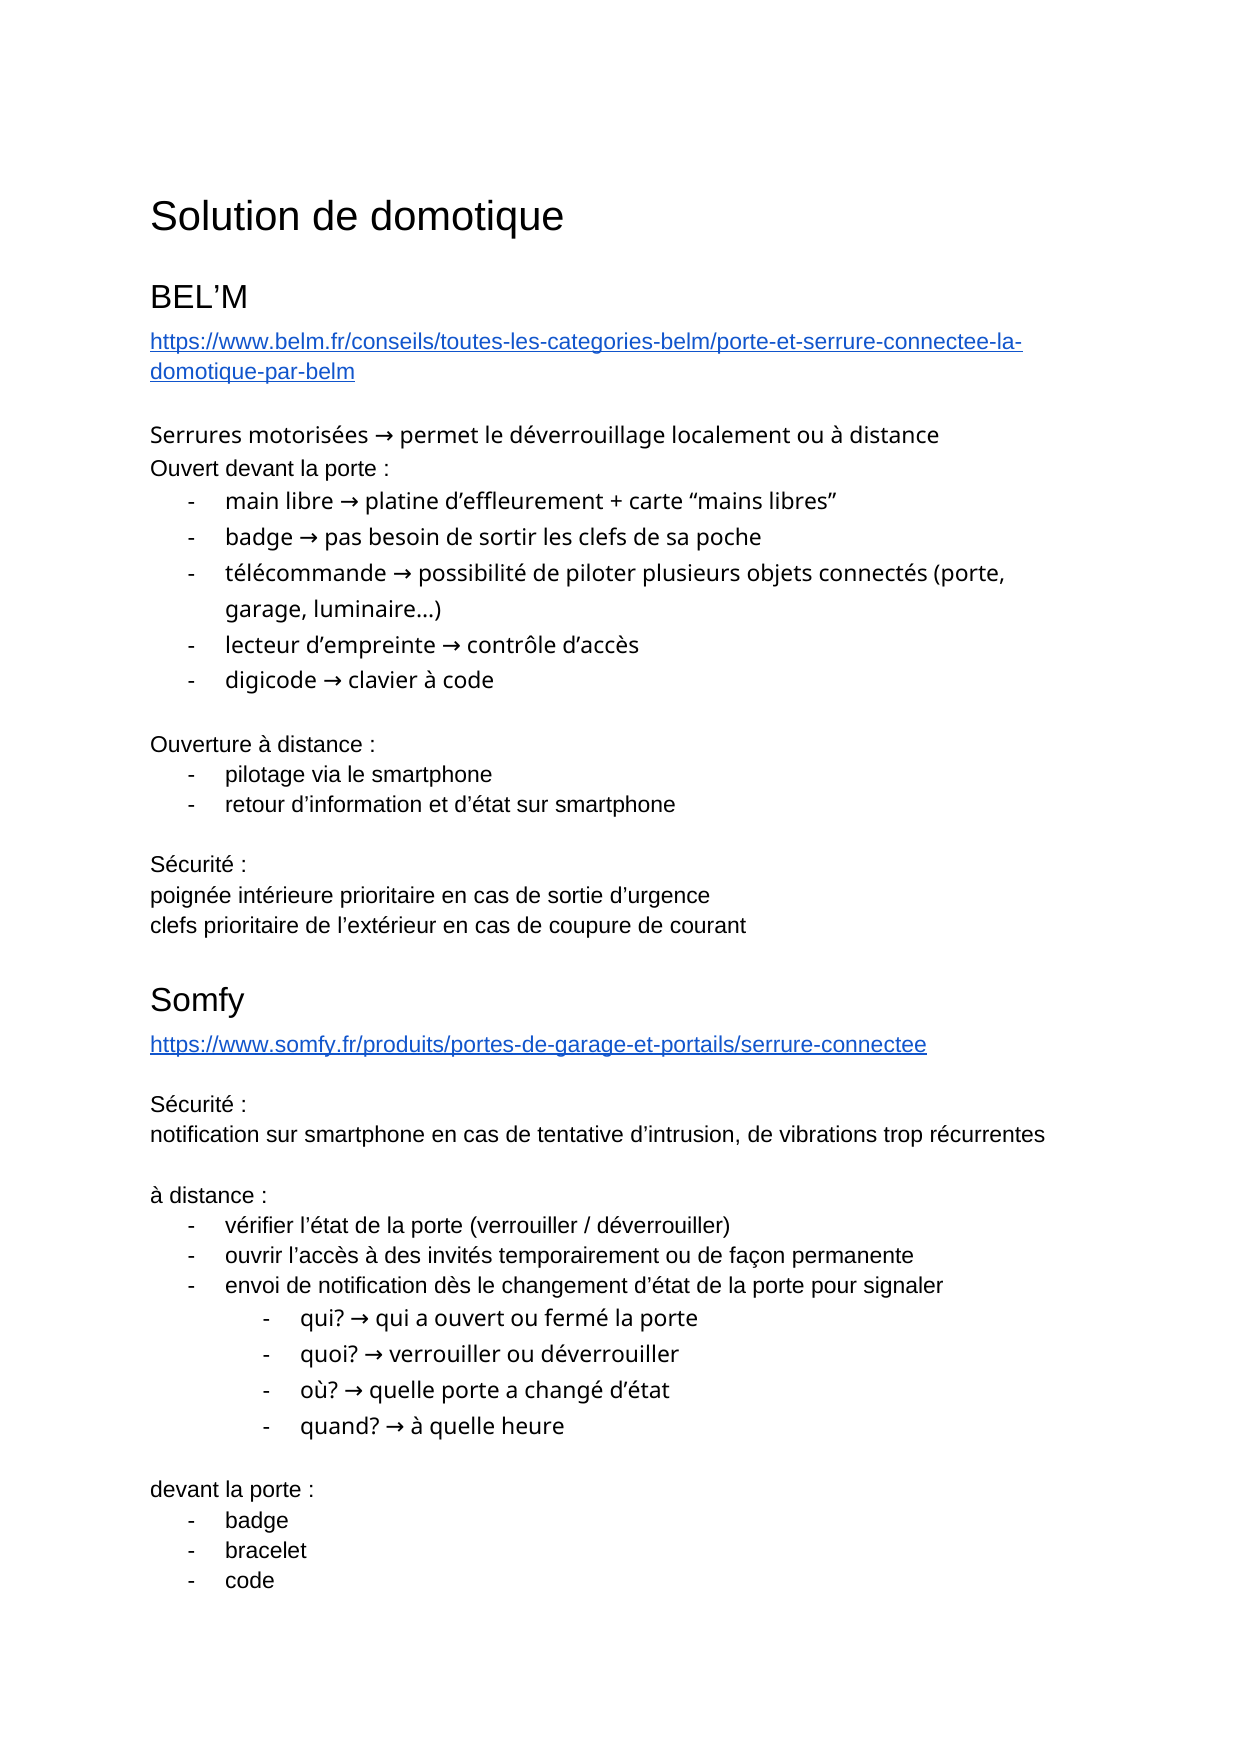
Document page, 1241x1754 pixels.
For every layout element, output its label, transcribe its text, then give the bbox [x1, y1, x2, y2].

list ouvrir l’accès à des invités temporairement ou de façon permanente [187, 1242, 1090, 1268]
list bracelet [187, 1537, 1090, 1563]
text à distance : [150, 1182, 1090, 1208]
list pilotage via le smartphone [187, 761, 1090, 787]
subtitle Somfy [150, 979, 1090, 1018]
text poignée intérieure prioritaire en cas de sortie d’urgence [150, 882, 1090, 908]
text Sécurité : [150, 1091, 1090, 1117]
list main libre → platine d’effleurement + carte “mains libres” [187, 485, 1090, 516]
list où? → quelle porte a changé d’état [262, 1374, 1090, 1406]
list quoi? → verrouiller ou déverrouiller [262, 1338, 1090, 1369]
list qui? → qui a ouvert ou fermé la porte [262, 1302, 1090, 1334]
list lecteur d’empreinte → contrôle d’accès [187, 628, 1090, 660]
text Ouvert devant la porte : [150, 454, 1090, 481]
list quand? → à quelle heure [262, 1410, 1090, 1441]
list envoi de notification dès le changement d’état de la porte pour signaler [187, 1272, 1090, 1298]
list badge → pas besoin de sortir les clefs de sa poche [187, 521, 1090, 552]
text Sécurité : [150, 851, 1090, 878]
list badge [187, 1507, 1090, 1533]
subtitle BEL’M [150, 277, 1090, 316]
text Ouverture à distance : [150, 731, 1090, 757]
list digicode → clavier à code [187, 664, 1090, 696]
text clefs prioritaire de l’extérieur en cas de coupure de courant [150, 912, 1090, 938]
text https://www.somfy.fr/produits/portes-de-garage-et-portails/serrure-connectee [150, 1031, 1090, 1057]
list télécommande → possibilité de piloter plusieurs objets connectés (porte, garage, luminaire…) [187, 557, 1090, 624]
subtitle Solution de domotique [150, 192, 1090, 239]
text Serrures motorisées → permet le déverrouillage localement ou à distance [150, 419, 1090, 450]
list vérifier l’état de la porte (verrouiller / déverrouiller) [187, 1212, 1090, 1238]
list code [187, 1567, 1090, 1593]
list retour d’information et d’état sur smartphone [187, 791, 1090, 817]
text notification sur smartphone en cas de tentative d’intrusion, de vibrations trop récurrentes [150, 1121, 1090, 1147]
text https://www.belm.fr/conseils/toutes-les-categories-belm/porte-et-serrure-connectee-la-domotique-par-belm [150, 328, 1090, 384]
text devant la porte : [150, 1476, 1090, 1503]
